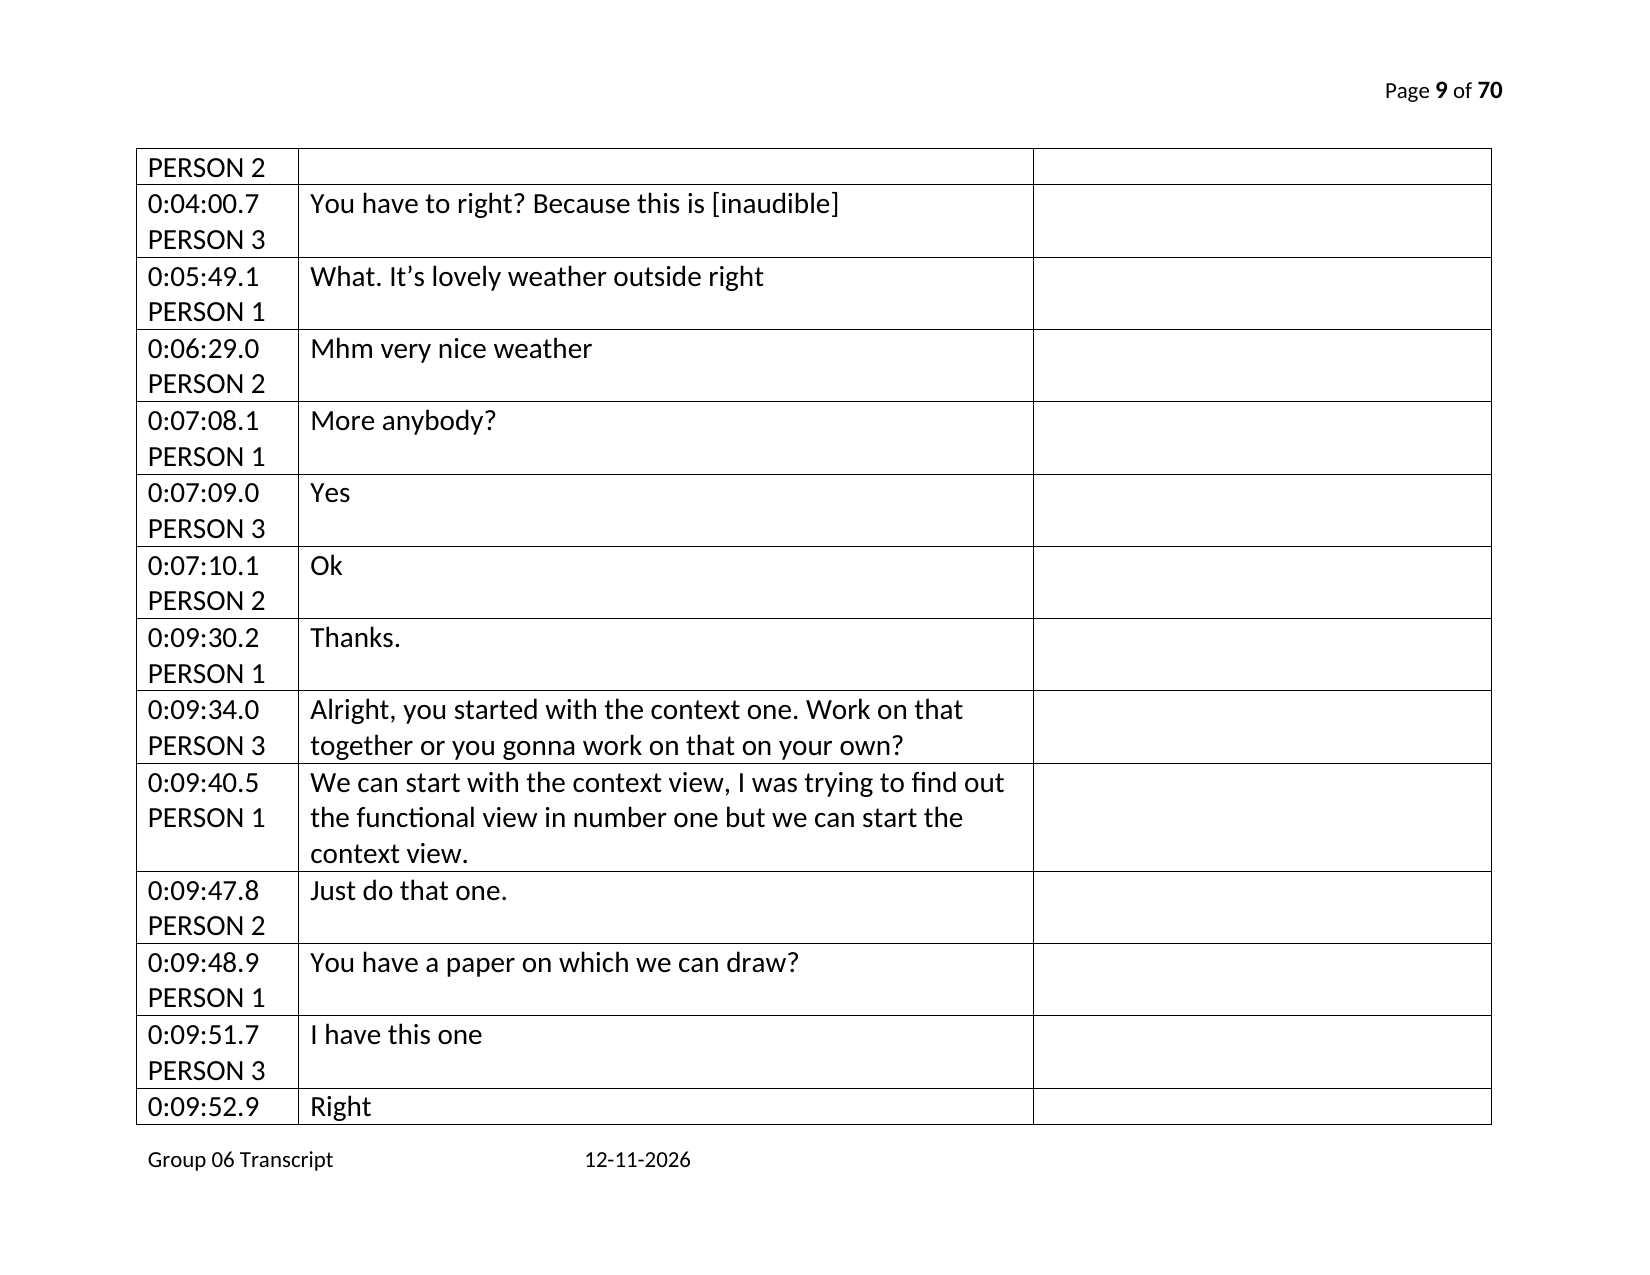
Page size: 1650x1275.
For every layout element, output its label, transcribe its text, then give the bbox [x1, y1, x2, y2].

table_cell You have a paper on which we can draw? [299, 944, 1033, 1015]
table_cell 0:05:49.1 PERSON 1 [137, 258, 298, 329]
table_cell [1034, 330, 1491, 401]
table_cell 0:04:00.0 PERSON 2 [137, 149, 298, 184]
table_cell More anybody? [299, 402, 1033, 473]
table_cell 0:04:00.7 PERSON 3 [137, 185, 298, 257]
table_cell [1034, 1016, 1491, 1087]
table_cell 0:07:09.0 PERSON 3 [137, 475, 298, 546]
table_cell 0:06:29.0 PERSON 2 [137, 330, 298, 401]
table_cell [1034, 691, 1491, 763]
table_cell 0:09:40.5 PERSON 1 [137, 764, 298, 871]
table_cell [1034, 1089, 1491, 1124]
table_cell [1034, 764, 1491, 871]
table_cell You have to right? Because this is [inaudible] [299, 185, 1033, 257]
table_cell Ok [299, 547, 1033, 618]
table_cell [299, 149, 1033, 184]
table_cell 0:09:30.2 PERSON 1 [137, 619, 298, 690]
table_cell 0:09:34.0 PERSON 3 [137, 691, 298, 763]
table_cell 0:09:52.9 PERSON 2 [137, 1089, 298, 1124]
table_cell Yes [299, 475, 1033, 546]
table_cell [1034, 872, 1491, 943]
table_cell [1034, 944, 1491, 1015]
table_cell [1034, 258, 1491, 329]
table_cell [1034, 475, 1491, 546]
table_cell 0:09:47.8 PERSON 2 [137, 872, 298, 943]
table_cell I have this one [299, 1016, 1033, 1087]
table_cell Just do that one. [299, 872, 1033, 943]
table_cell 0:07:08.1 PERSON 1 [137, 402, 298, 473]
table_cell 0:07:10.1 PERSON 2 [137, 547, 298, 618]
table_cell Thanks. [299, 619, 1033, 690]
table_cell 0:09:48.9 PERSON 1 [137, 944, 298, 1015]
table_cell Mhm very nice weather [299, 330, 1033, 401]
table_cell [1034, 619, 1491, 690]
table_cell We can start with the context view, I was trying to find out the functional view in number one but we can start the context view. [299, 764, 1033, 871]
table_cell [1034, 149, 1491, 184]
table_cell [1034, 547, 1491, 618]
table_cell [1034, 402, 1491, 473]
table_cell 0:09:51.7 PERSON 3 [137, 1016, 298, 1087]
table_cell [1034, 185, 1491, 257]
table_cell Right [299, 1089, 1033, 1124]
table_cell What. It’s lovely weather outside right [299, 258, 1033, 329]
table_cell Alright, you started with the context one. Work on that together or you gonna work on that on your own? [299, 691, 1033, 763]
